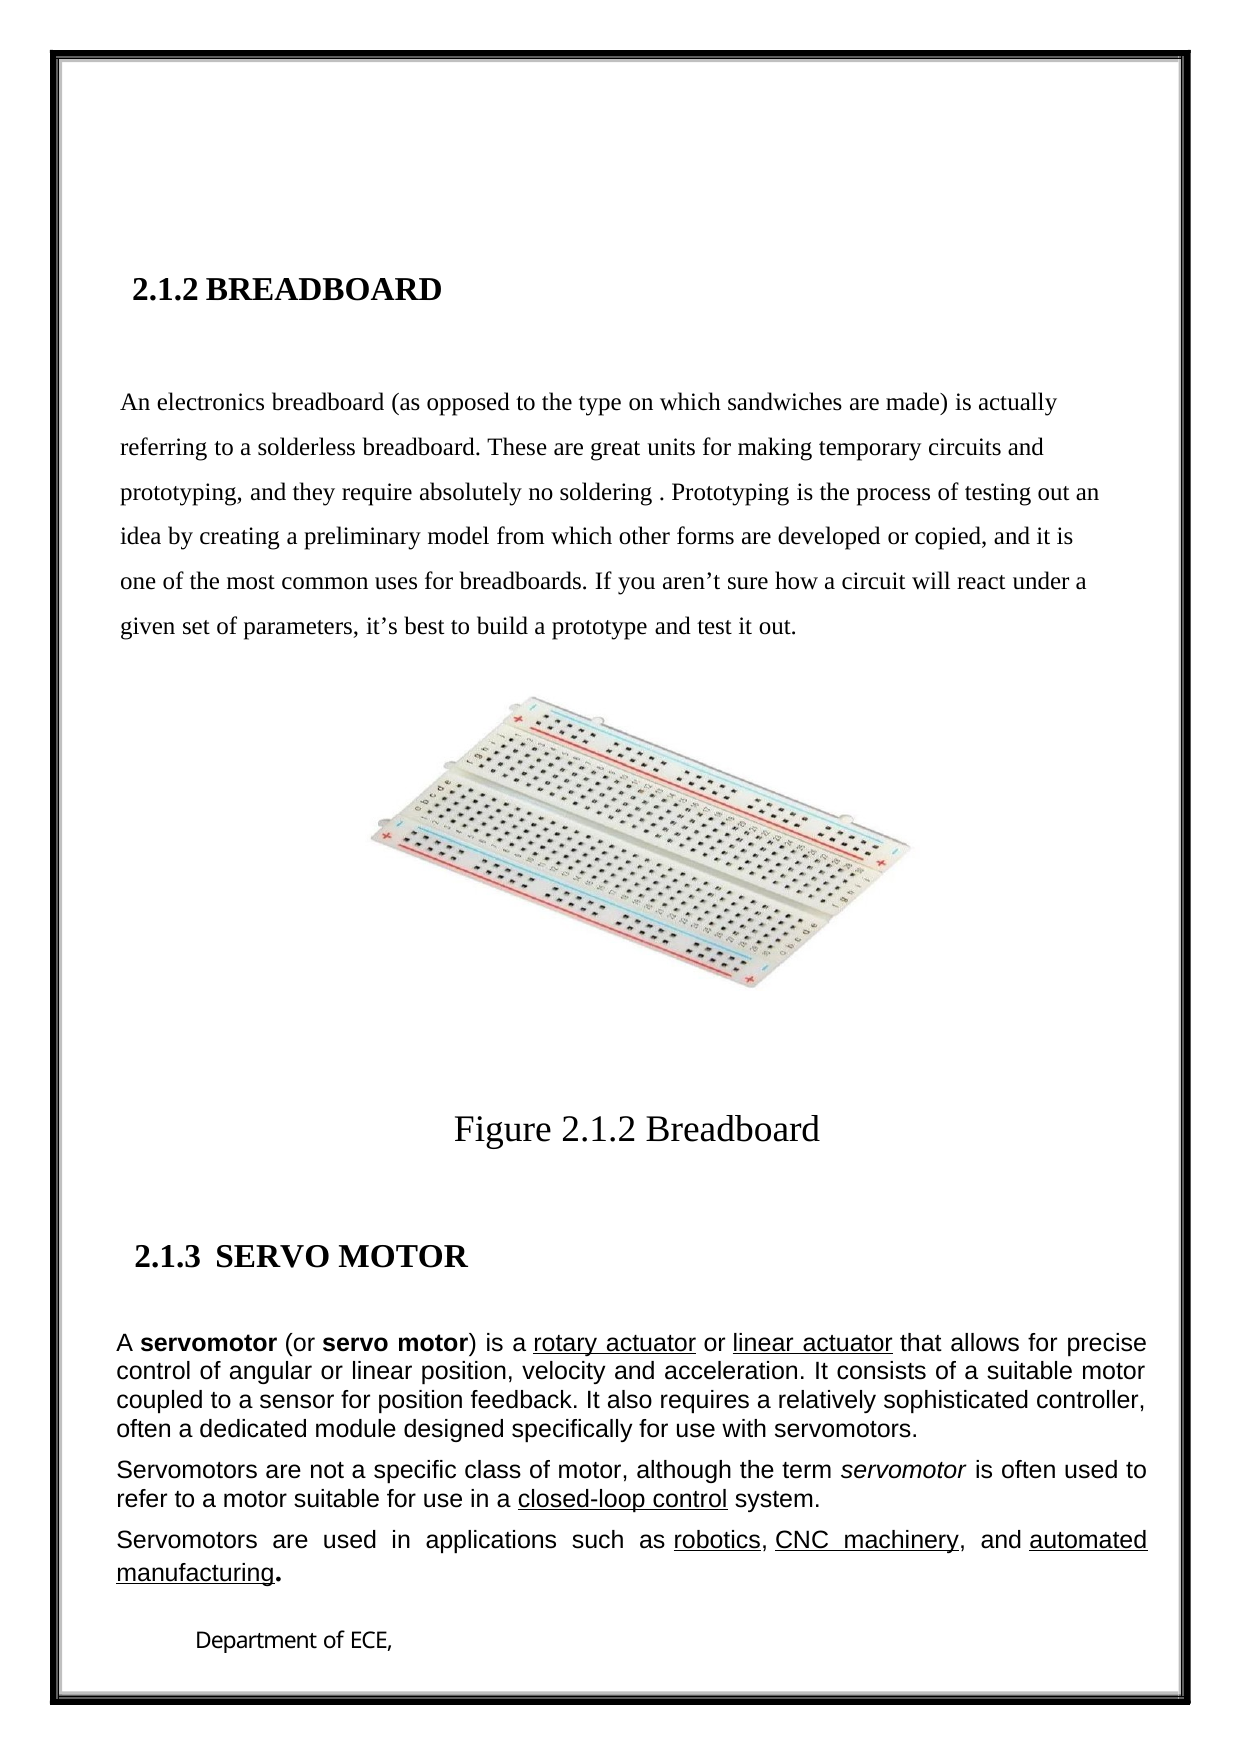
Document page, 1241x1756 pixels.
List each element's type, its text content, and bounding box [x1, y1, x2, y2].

subtitle BREADBOARD [132, 269, 1159, 307]
text Servomotors are not a specific class of motor, although the term servomotor is often used to refer to a motor suitable for use in a closed-loop control system. [116, 1455, 1147, 1512]
subtitle SERVO MOTOR [134, 1236, 1159, 1274]
text Servomotors are used in applications such as robotics, CNC machinery, and automated manufacturing. [116, 1525, 1147, 1587]
text An electronics breadboard (as opposed to the type on which sandwiches are made) is actually referring to a solderless breadboard. These are great units for making temporary circuits and prototyping, and they require absolutely no soldering . Prototyping is the process of testing out an idea by creating a preliminary model from which other forms are developed or copied, and it is one of the most common uses for breadboards. If you aren’t sure how a circuit will react under a given set of parameters, it’s best to build a prototype and test it out. [120, 387, 1101, 640]
picture [365, 690, 920, 991]
text A servomotor (or servo motor) is a rotary actuator or linear actuator that allows for precise control of angular or linear position, velocity and acceleration. It consists of a suitable motor coupled to a sensor for position feedback. It also requires a relatively sophisticated controller, often a dedicated module designed specifically for use with servomotors. [116, 1327, 1147, 1442]
subtitle Figure 2.1.2 Breadboard [235, 1106, 1039, 1149]
